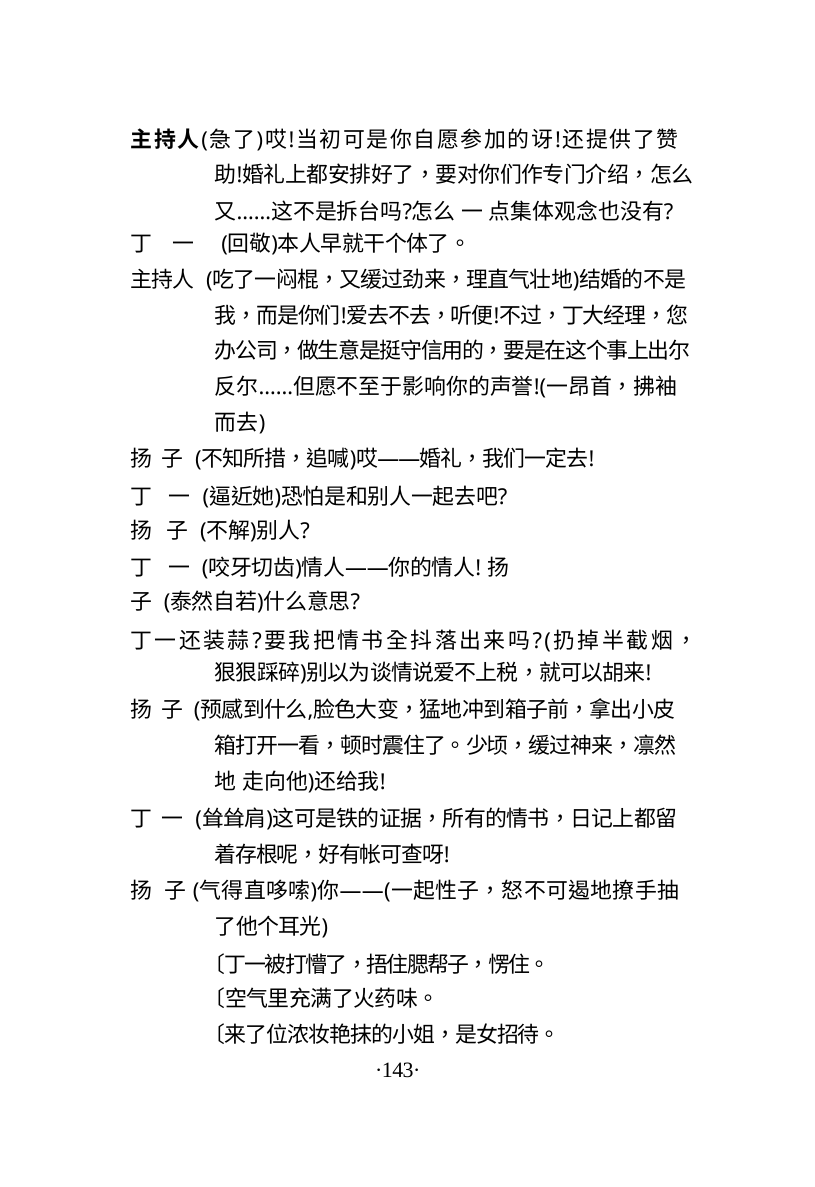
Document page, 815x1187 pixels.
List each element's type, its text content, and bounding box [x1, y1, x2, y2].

text 丁 一 (耸耸肩)这可是铁的证据，所有的情书，日记上都留 着存根呢，好有帐可查呀! [130, 803, 699, 869]
text 扬 子 (不知所措，追喊)哎——婚礼，我们一定去! [130, 444, 707, 472]
text 主持人 (吃了一闷棍，又缓过劲来，理直气壮地)结婚的不是 我，而是你们!爱去不去，听便!不过，丁大经理，您 办公司，做生意是挺守信用的，要是在这个事上出尔 反尔……但愿不至于影响你的声誉!(一昂首，拂袖 而去) [130, 264, 696, 437]
text 丁 一 (咬牙切齿)情人——你的情人! 扬 子 (泰然自若)什么意思? [130, 552, 509, 616]
text 丁 一 (逼近她)恐怕是和别人一起去吧? 扬 子 (不解)别人? [130, 481, 532, 545]
text 丁一还装蒜?要我把情书全抖落出来吗?(扔掉半截烟， 狠狠踩碎)别以为谈情说爱不上税，就可以胡来! [130, 624, 707, 687]
text 〔来了位浓妆艳抹的小姐，是女招待。 [204, 1021, 707, 1048]
text 〔丁一被打懵了，捂住腮帮子，愣住。 〔空气里充满了火药味。 [204, 949, 551, 1013]
text 扬 子 (气得直哆嗦)你——(一起性子，怒不可遏地撩手抽 了他个耳光) [130, 875, 698, 940]
text 主持人(急了)哎!当初可是你自愿参加的讶!还提供了赞 助!婚礼上都安排好了，要对你们作专门介绍，怎么 [131, 124, 701, 188]
text 又……这不是拆台吗?怎么 一 点集体观念也没有? 丁 一 (回敬)本人早就干个体了。 [130, 196, 678, 257]
text 扬 子 (预感到什么,脸色大变，猛地冲到箱子前，拿出小皮 箱打开一看，顿时震住了。少顷，缓过神来，凛然地 走向他)还给我! [130, 694, 697, 796]
